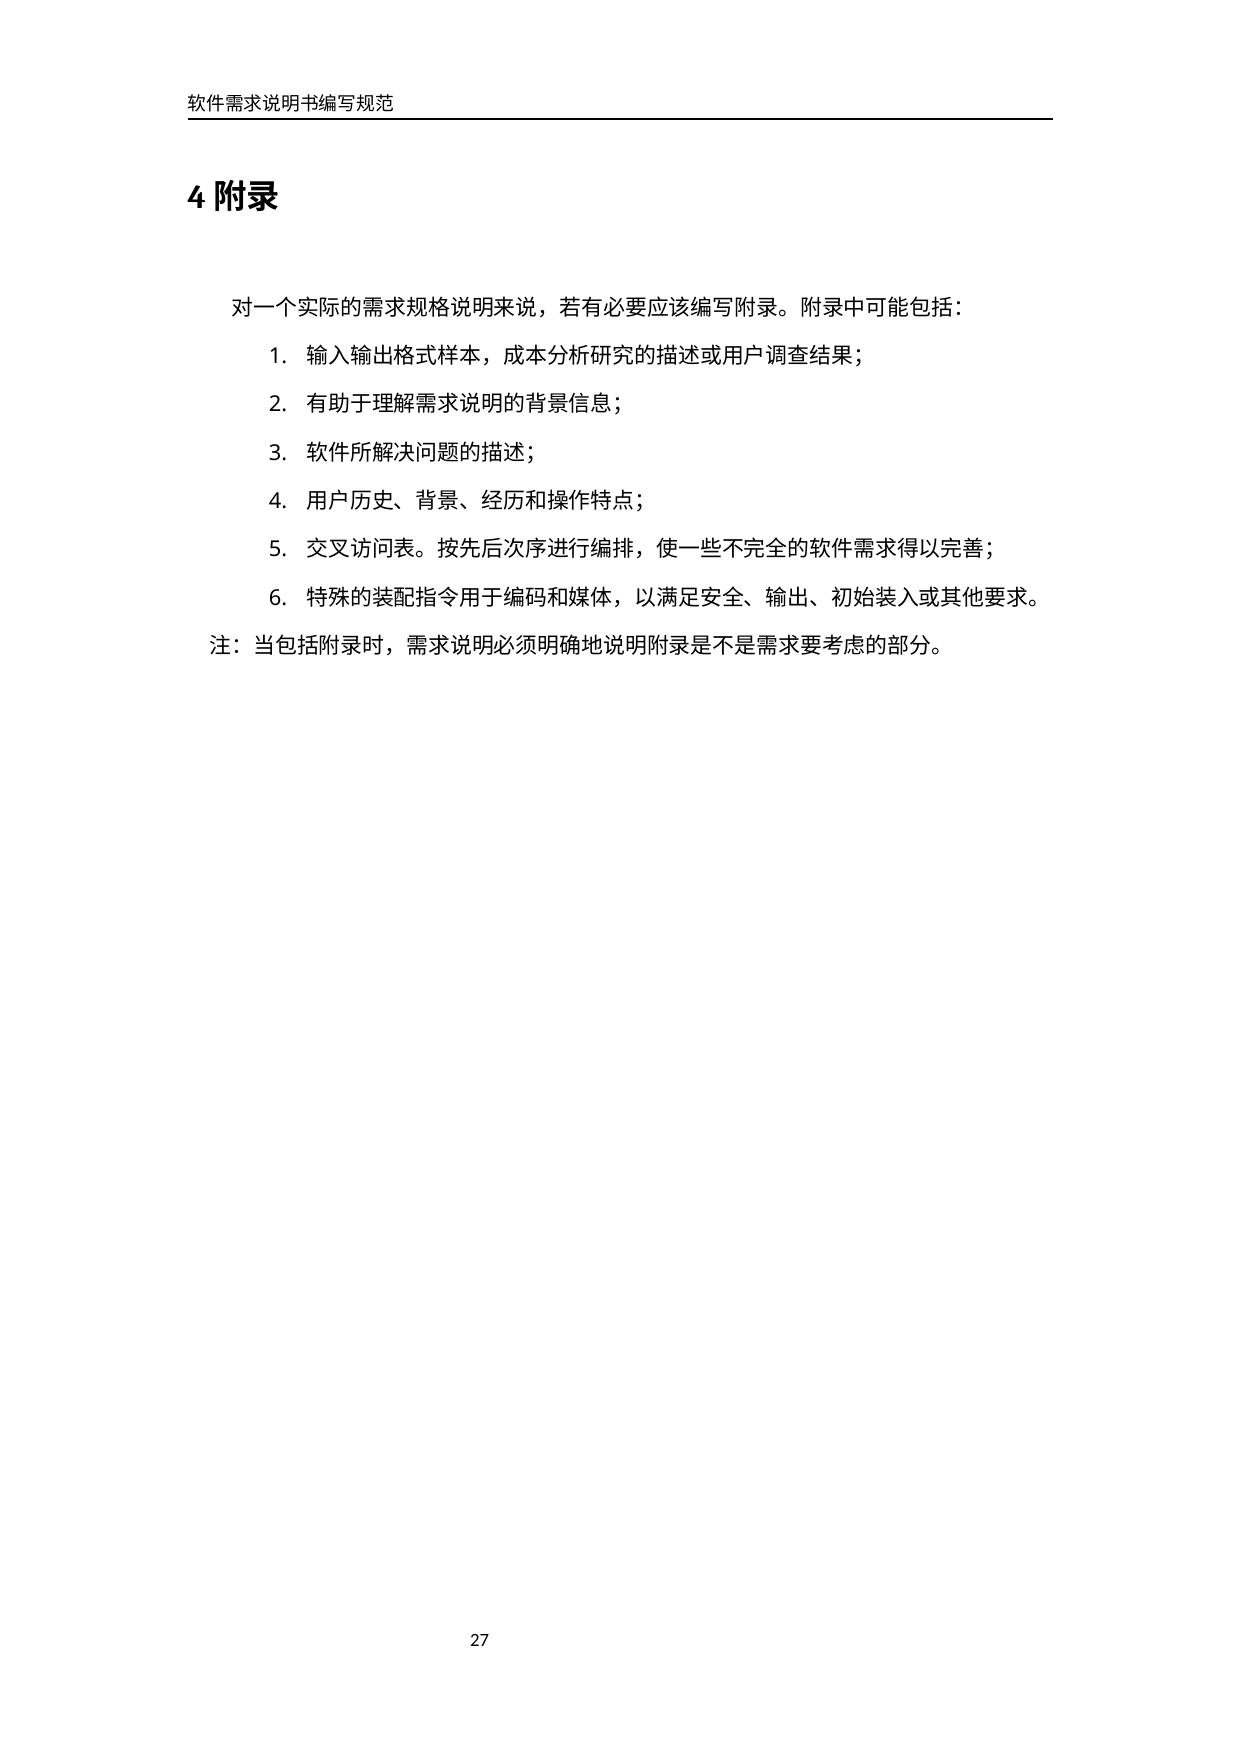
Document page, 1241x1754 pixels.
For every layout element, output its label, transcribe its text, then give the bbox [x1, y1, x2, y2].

list 软件所解决问题的描述； [269, 434, 1053, 467]
list 有助于理解需求说明的背景信息； [269, 386, 1053, 418]
list 交叉访问表。按先后次序进行编排，使一些不完全的软件需求得以完善； [269, 531, 1053, 563]
text 对一个实际的需求规格说明来说，若有必要应该编写附录。附录中可能包括： [187, 289, 1053, 322]
list 特殊的装配指令用于编码和媒体，以满足安全、输出、初始装入或其他要求。 [269, 579, 1053, 612]
subtitle 4 附录 [187, 162, 1053, 227]
text 注：当包括附录时，需求说明必须明确地说明附录是不是需求要考虑的部分。 [187, 627, 1053, 660]
list 输入输出格式样本，成本分析研究的描述或用户调查结果； [269, 337, 1053, 370]
list 用户历史、背景、经历和操作特点； [269, 482, 1053, 515]
